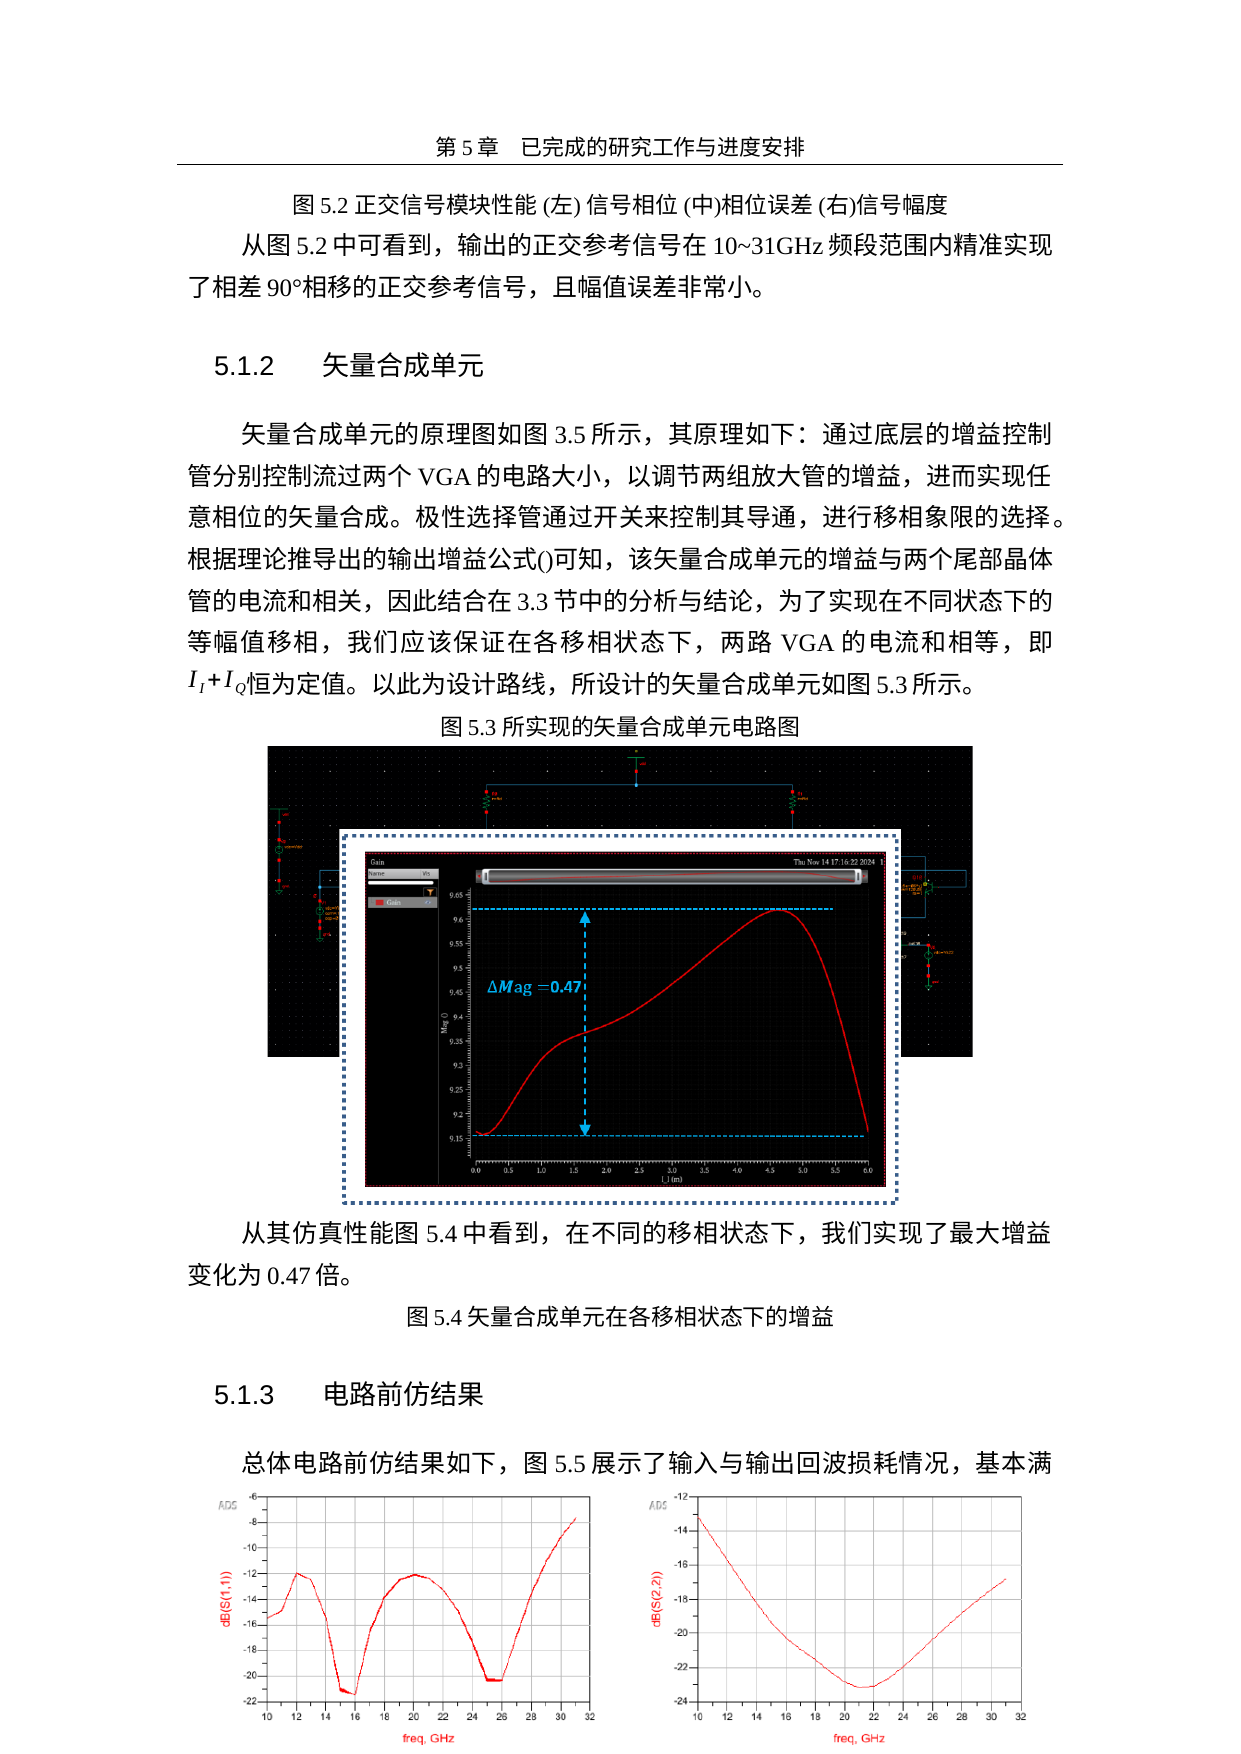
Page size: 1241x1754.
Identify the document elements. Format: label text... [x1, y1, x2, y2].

subtitle 矢量合成单元 [187, 330, 1053, 398]
text 总体电路前仿结果如下，图5.5展示了输入与输出回波损耗情况，基本满足小于-10dB的要求。 [187, 1439, 1053, 1481]
text 图5.4 矢量合成单元在各移相状态下的增益 [187, 1292, 1053, 1334]
text 从图5.2中可看到，输出的正交参考信号在10~31GHz频段范围内精准实现了相差90°相移的正交参考信号，且幅值误差非常小。 [187, 221, 1053, 305]
text 图5.2 正交信号模块性能 (左) 信号相位 (中)相位误差 (右)信号幅度 [187, 180, 1053, 221]
picture [207, 1487, 1033, 1754]
picture [267, 746, 973, 1209]
text 图5.3 所实现的矢量合成单元电路图 [187, 702, 1053, 743]
subtitle 电路前仿结果 [187, 1359, 1053, 1427]
text 矢量合成单元的原理图如图3.5所示，其原理如下：通过底层的增益控制管分别控制流过两个VGA的电路大小，以调节两组放大管的增益，进而实现任意相位的矢量合成。极性选择管通过开关来控制其导通，进行移相象限的选择。根据理论推导出的输出增益公式()可知，该矢量合成单元的增益与两个尾部晶体管的电流和相关，因此结合在3.3节中的分析与结论，为了实现在不同状态下的等幅值移相，我们应该保证在各移相状态下，两路VGA的电流和相等，即恒为定值。以此为设计路线，所设计的矢量合成单元如图5.3所示。 [187, 410, 1053, 702]
